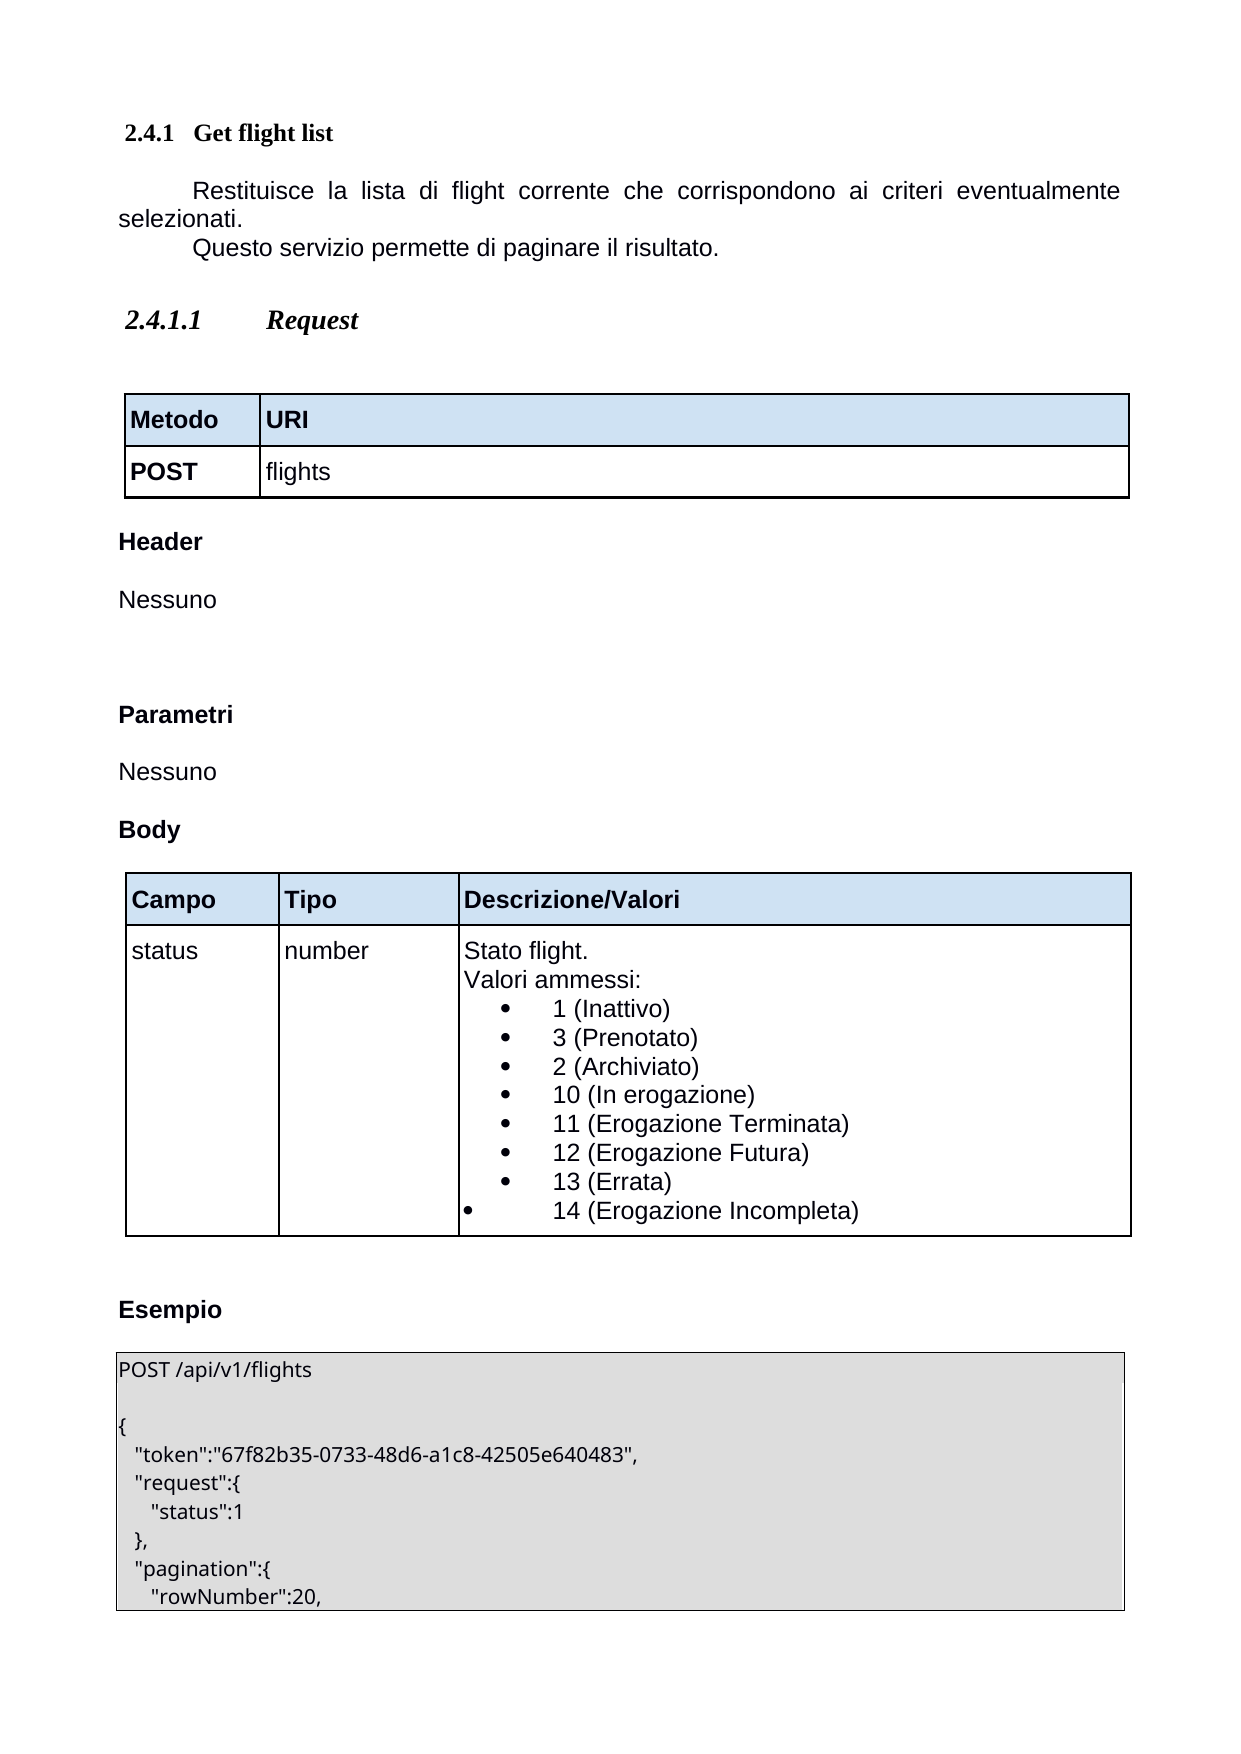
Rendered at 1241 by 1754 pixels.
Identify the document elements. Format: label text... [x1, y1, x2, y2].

text }, [118, 1525, 1122, 1554]
table_header URI [261, 395, 1128, 445]
text "token":"67f82b35-0733-48d6-a1c8-42505e640483", [118, 1440, 1122, 1468]
text Questo servizio permette di paginare il risultato. [118, 233, 1122, 262]
table_header Campo [127, 874, 278, 924]
table_header Metodo [126, 395, 259, 445]
text Header [118, 527, 1122, 556]
table_cell POST [126, 447, 259, 496]
text POST /api/v1/flights [117, 1353, 1124, 1383]
text "pagination":{ [118, 1554, 1122, 1582]
text Esempio [118, 1295, 1122, 1323]
table_cell flights [261, 447, 1128, 496]
list Request [118, 303, 1122, 336]
text { [118, 1412, 1122, 1440]
table_header Descrizione/Valori [460, 874, 1130, 924]
text "rowNumber":20, [118, 1582, 1122, 1610]
list Get flight list [118, 118, 1122, 147]
text Body [118, 815, 1122, 843]
text "status":1 [118, 1497, 1122, 1525]
table_cell Stato flight. Valori ammessi: 1 (Inattivo) 3 (Prenotato) 2 (Archiviato) 10 (In erogazione) 11 (Erogazione Terminata) 12 (Erogazione Futura) 13 (Errata) 14 (Erogazione Incompleta) [460, 926, 1130, 1235]
table_cell number [280, 926, 458, 1235]
text Restituisce la lista di flight corrente che corrispondono ai criteri eventualmente selezionati. [118, 176, 1122, 233]
table_cell status [127, 926, 278, 1235]
text Nessuno [118, 585, 1122, 613]
text Nessuno [118, 757, 1122, 786]
text "request":{ [118, 1468, 1122, 1497]
text Parametri [118, 700, 1122, 728]
table_header Tipo [280, 874, 458, 924]
